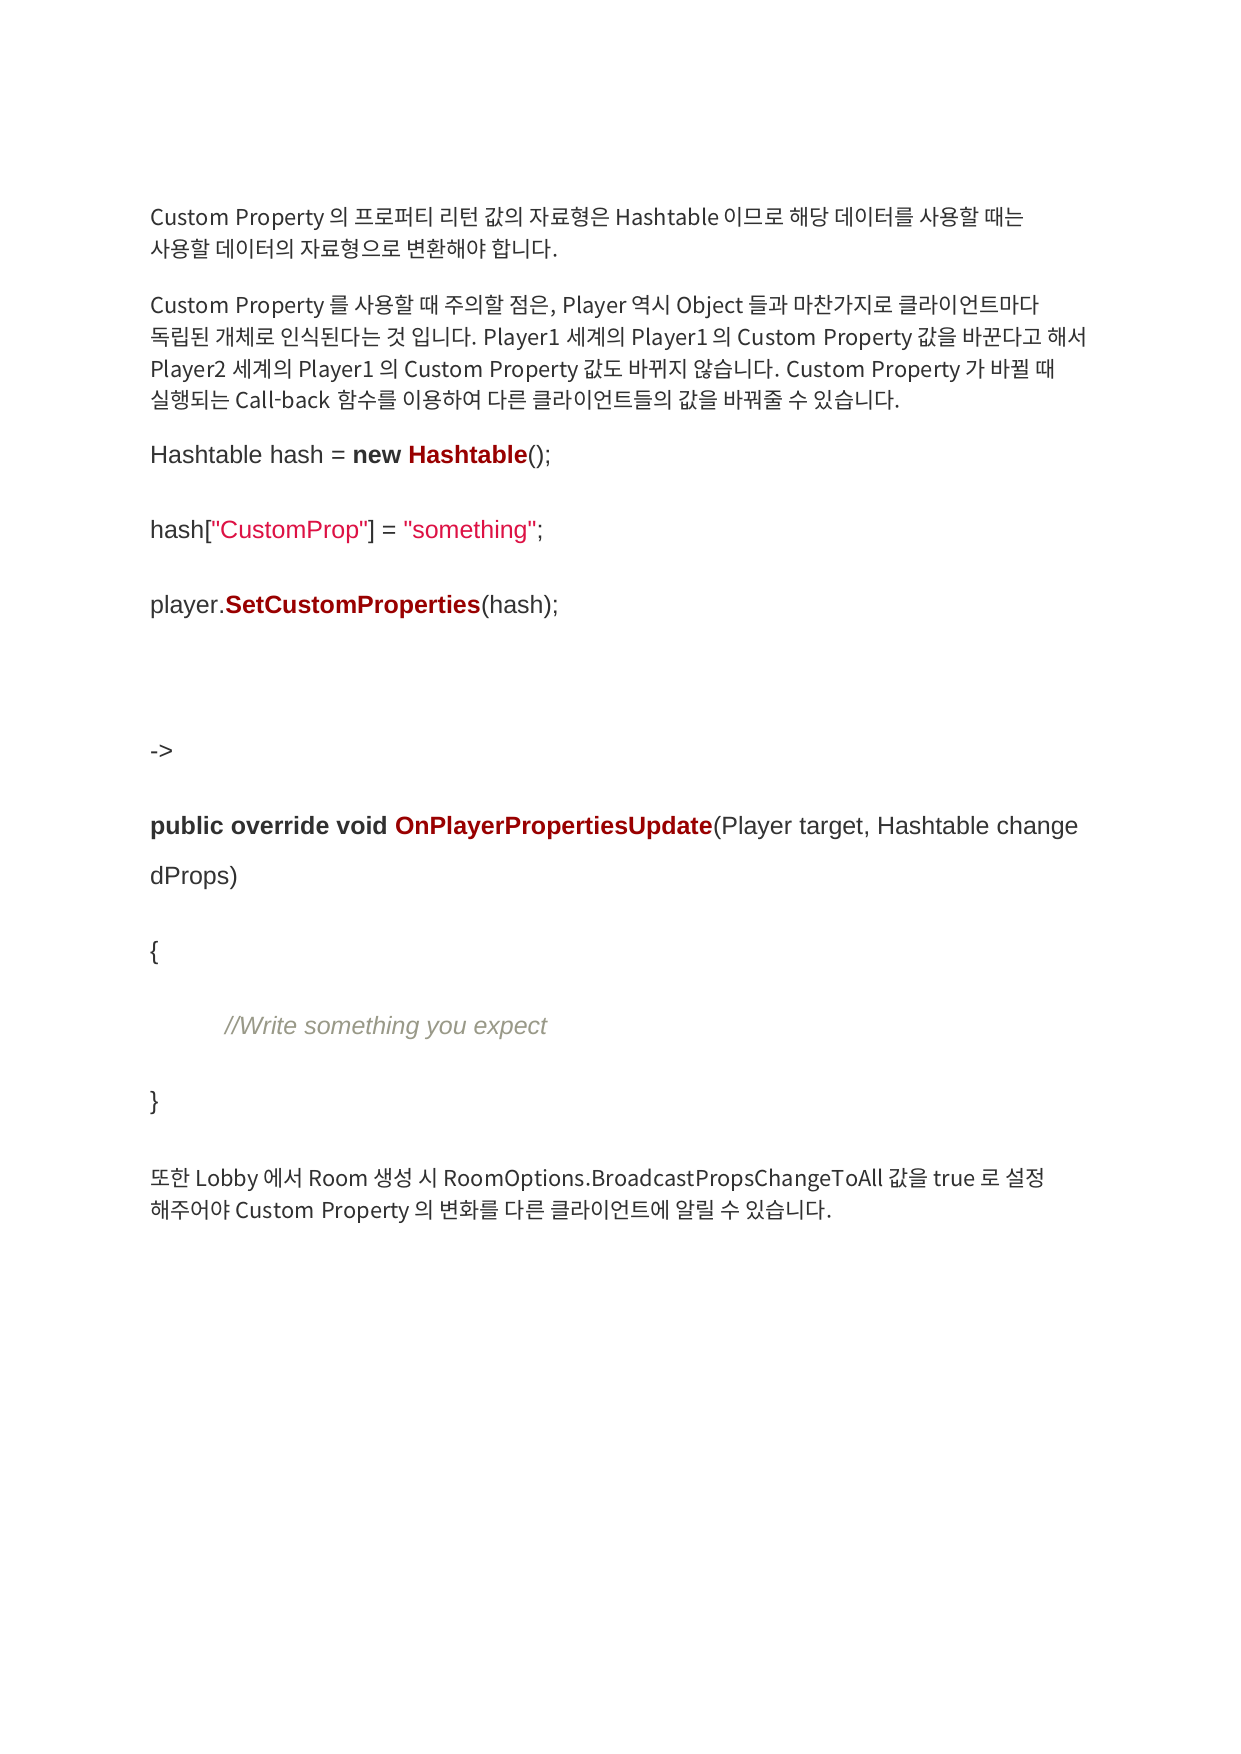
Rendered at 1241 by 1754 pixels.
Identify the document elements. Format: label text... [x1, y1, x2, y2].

text 또한 Lobby에서 Room생성 시 RoomOptions.BroadcastPropsChangeToAll값을 true로 설정 해주어야 Custom Property의 변화를 다른 클라이언트에 알릴 수 있습니다. [150, 1161, 1090, 1224]
text -> [150, 736, 1090, 765]
text player.SetCustomProperties(hash); [150, 590, 1090, 619]
text { [150, 936, 1090, 965]
text Custom Property를 사용할 때 주의할 점은, Player역시 Object들과 마찬가지로 클라이언트마다 독립된 개체로 인식된다는 것 입니다. Player1 세계의 Player1의 Custom Property값을 바꾼다고 해서 Player2 세계의 Player1의 Custom Property값도 바뀌지 않습니다. Custom Property가 바뀔 때 실행되는 Call-back 함수를 이용하여 다른 클라이언트들의 값을 바꿔줄 수 있습니다. [150, 288, 1090, 415]
text Custom Property의 프로퍼티 리턴 값의 자료형은 Hashtable이므로 해당 데이터를 사용할 때는 사용할 데이터의 자료형으로 변환해야 합니다. [150, 200, 1090, 263]
text } [150, 1086, 1090, 1115]
text Hashtable hash = new Hashtable(); [150, 440, 1090, 469]
text public override void OnPlayerPropertiesUpdate(Player target, Hashtable changedProps) [150, 811, 1090, 890]
text //Write something you expect [150, 1011, 1090, 1040]
text hash["CustomProp"] = "something"; [150, 515, 1090, 544]
